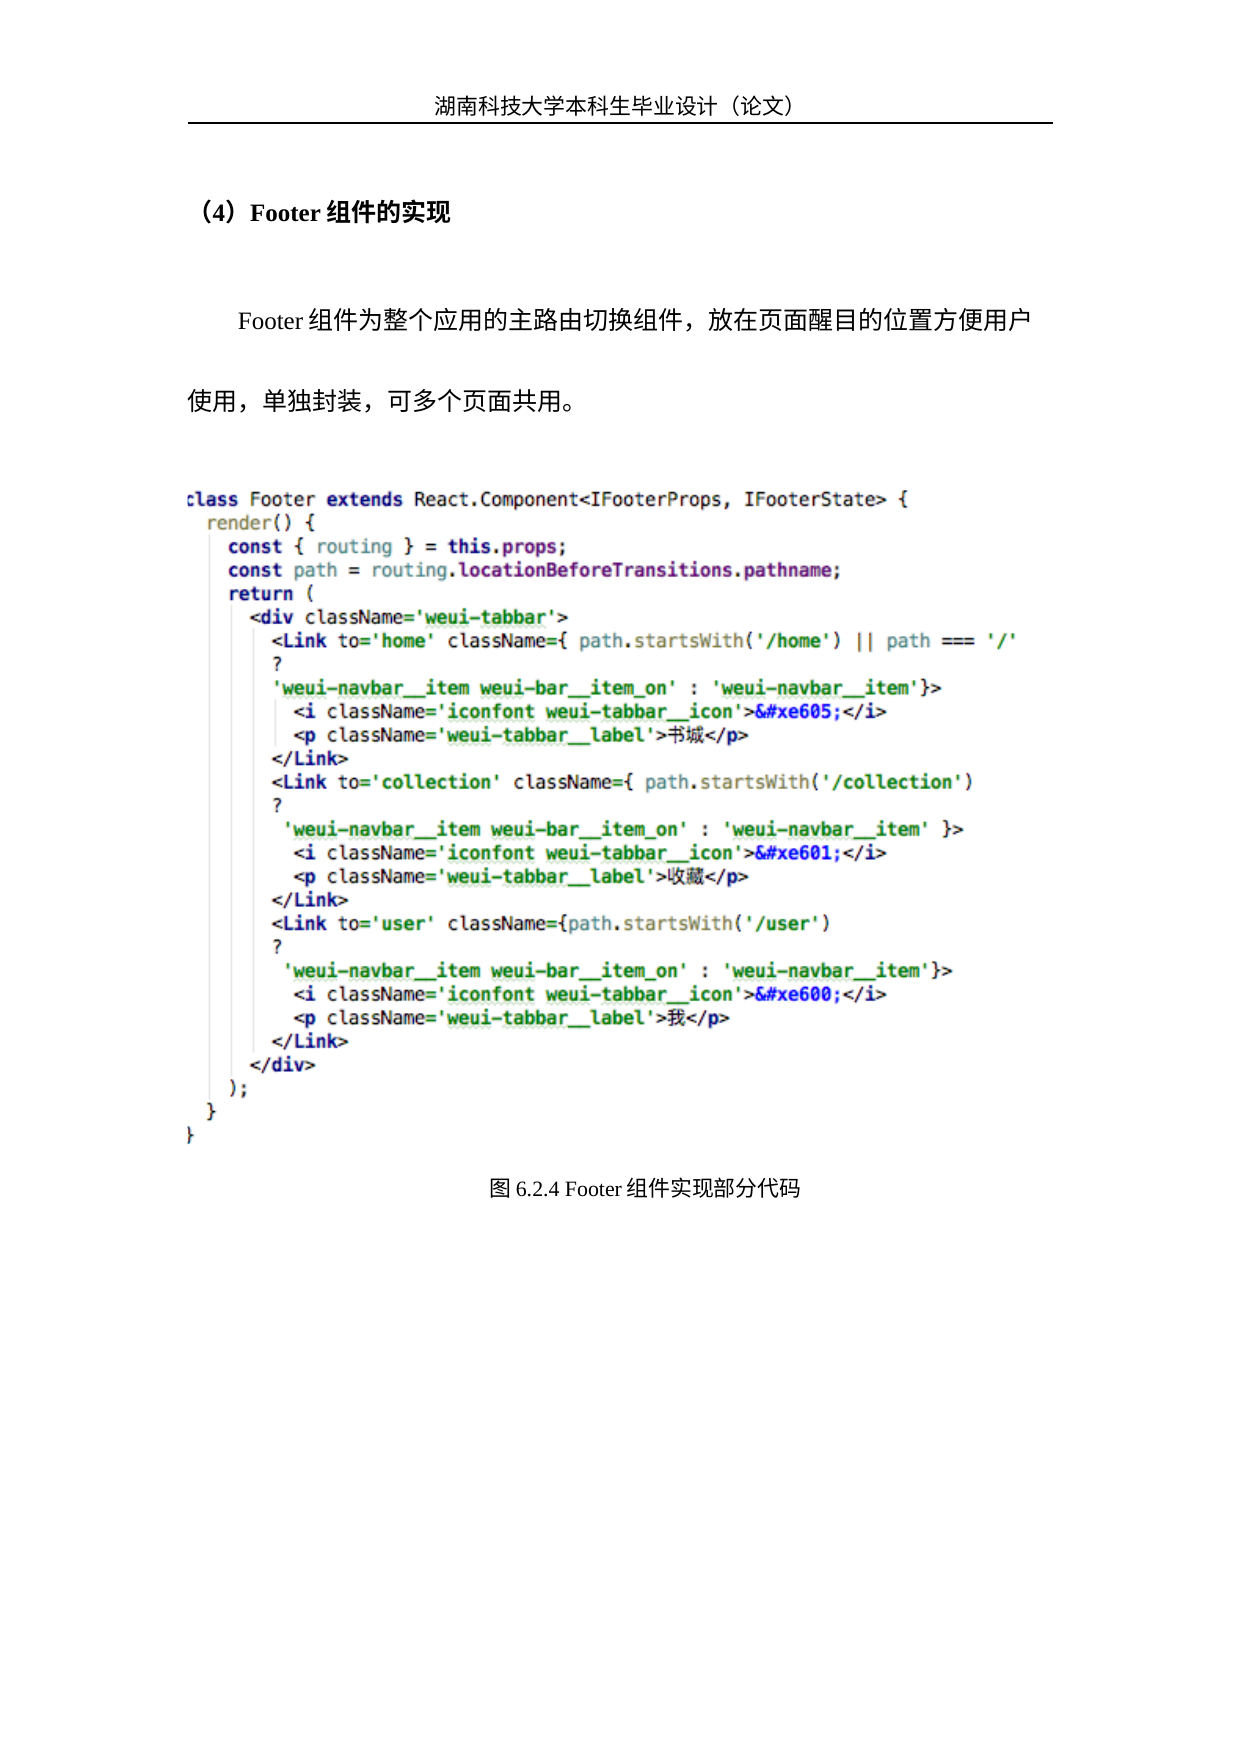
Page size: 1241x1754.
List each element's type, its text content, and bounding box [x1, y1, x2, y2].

text 图6.2.4 Footer组件实现部分代码 [187, 1171, 1053, 1203]
text Footer组件为整个应用的主路由切换组件，放在页面醒目的位置方便用户使用，单独封装，可多个页面共用。 [187, 286, 1053, 432]
text （4）Footer组件的实现 [187, 178, 1053, 243]
picture [187, 490, 1053, 1155]
